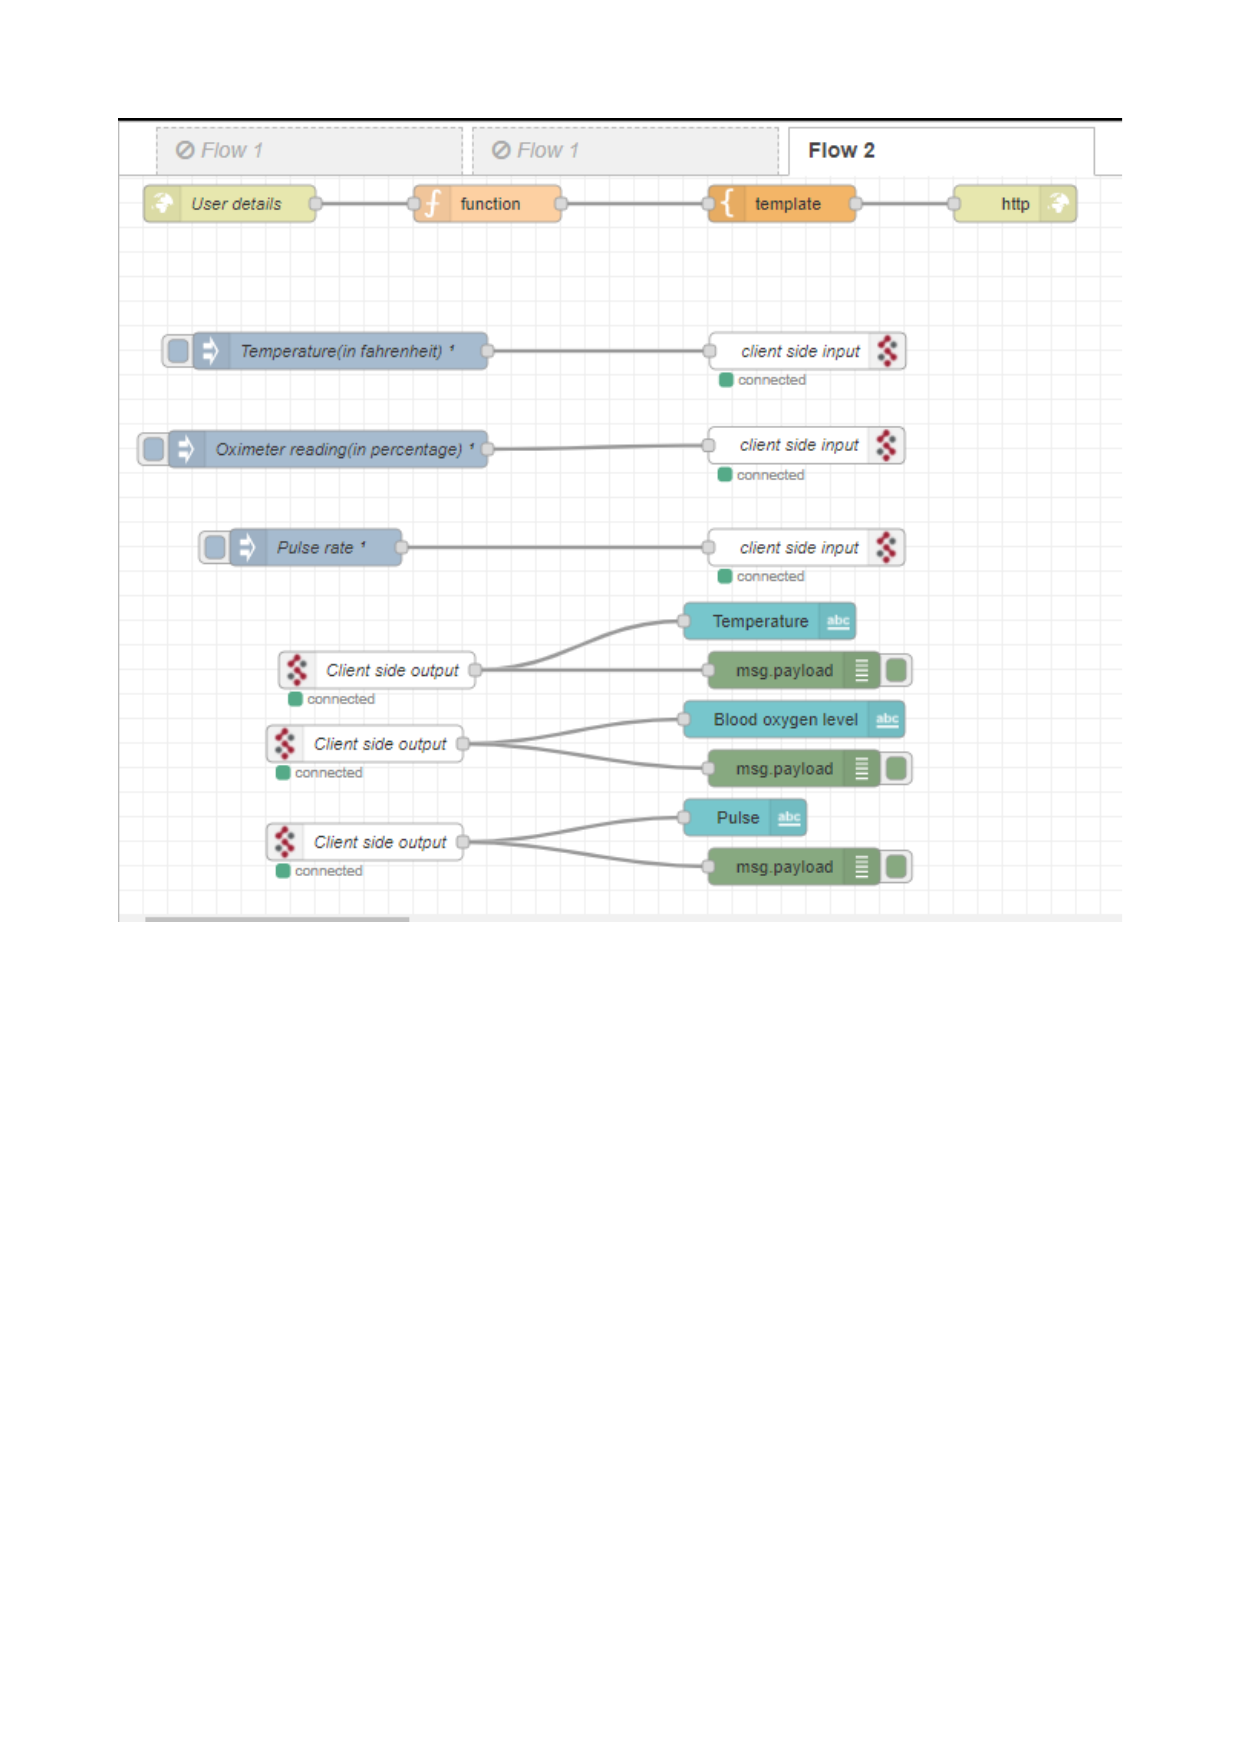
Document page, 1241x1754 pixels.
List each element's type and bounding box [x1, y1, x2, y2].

picture [118, 118, 1123, 922]
